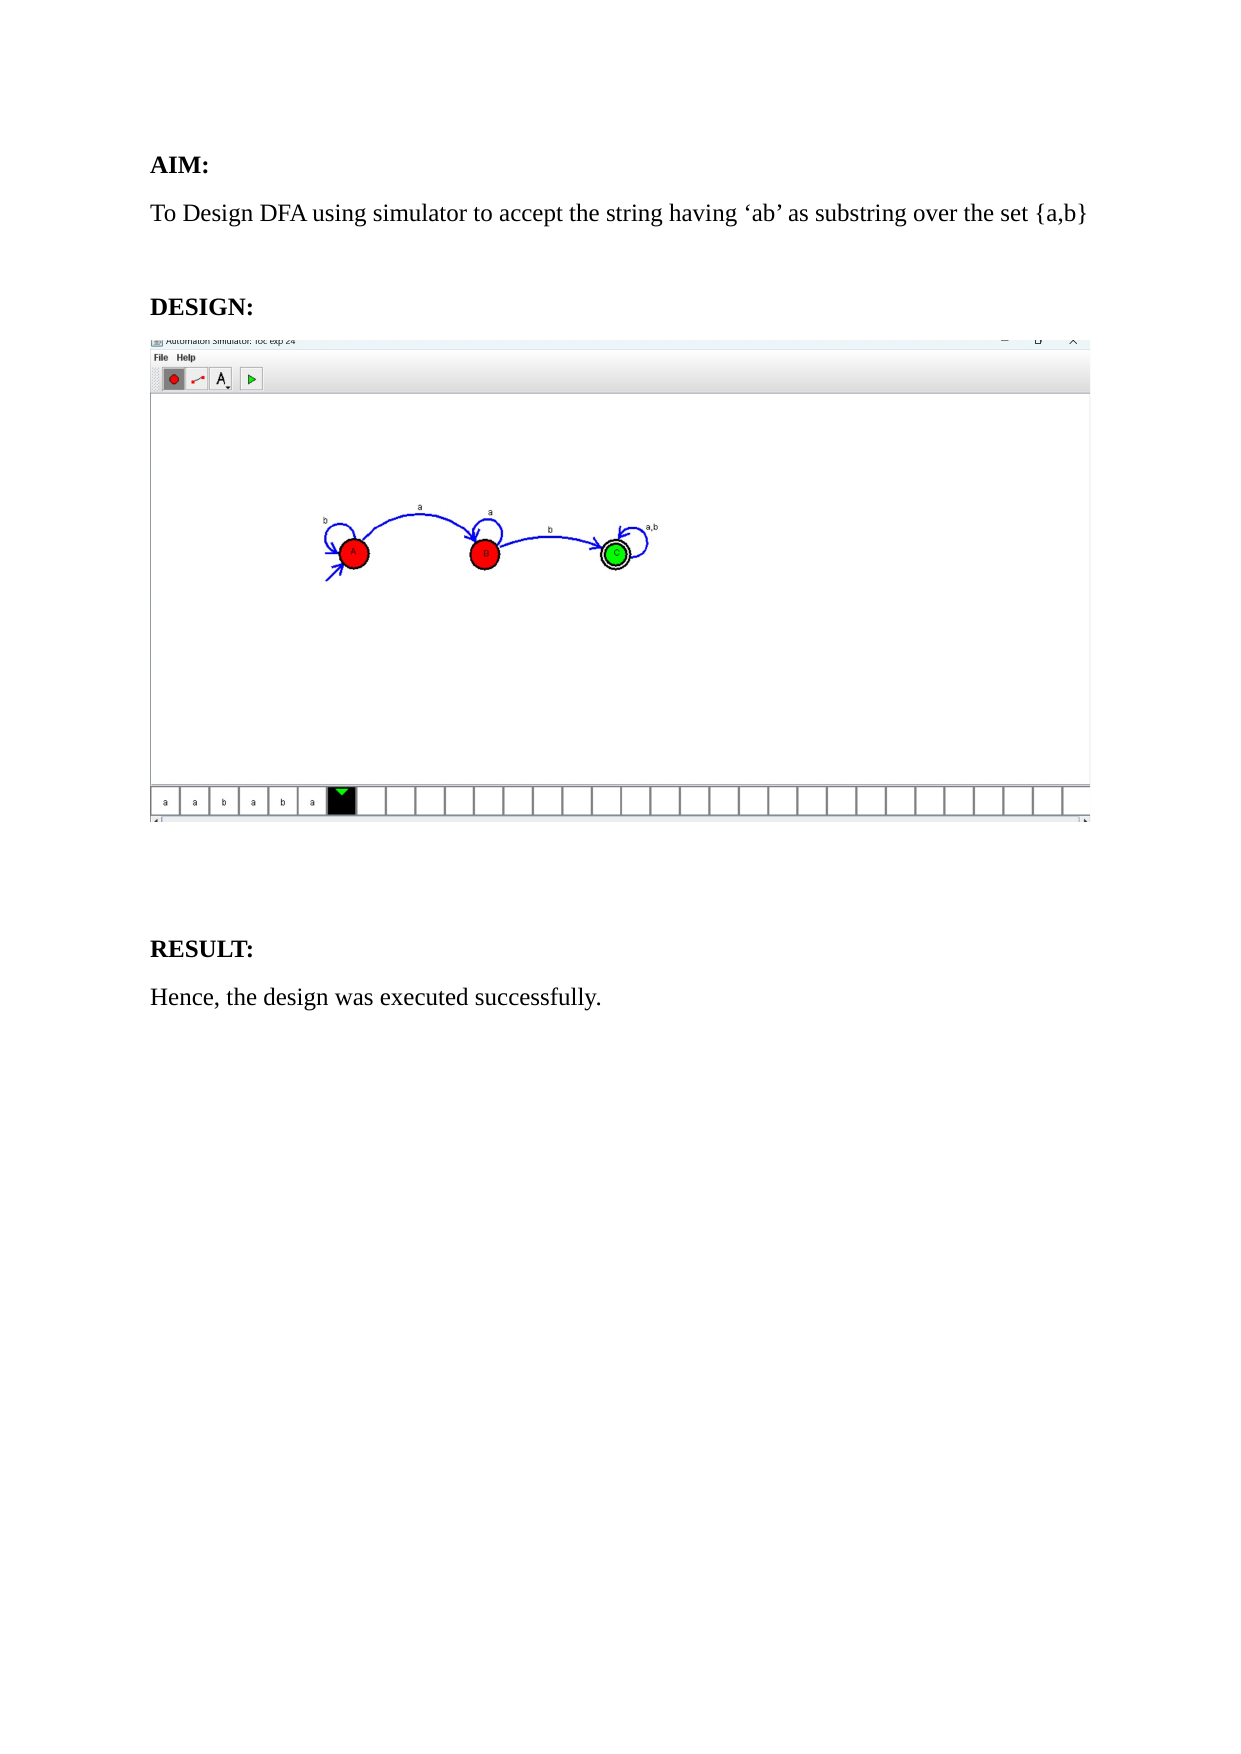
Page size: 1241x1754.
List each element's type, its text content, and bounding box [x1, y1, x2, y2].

text DESIGN: [150, 292, 1090, 321]
text Hence, the design was executed successfully. [150, 982, 1090, 1011]
text AIM: [150, 150, 1090, 179]
text To Design DFA using simulator to accept the string having ‘ab’ as substring over the set {a,b} [150, 198, 1090, 226]
text RESULT: [150, 934, 1090, 963]
picture [150, 340, 1091, 822]
